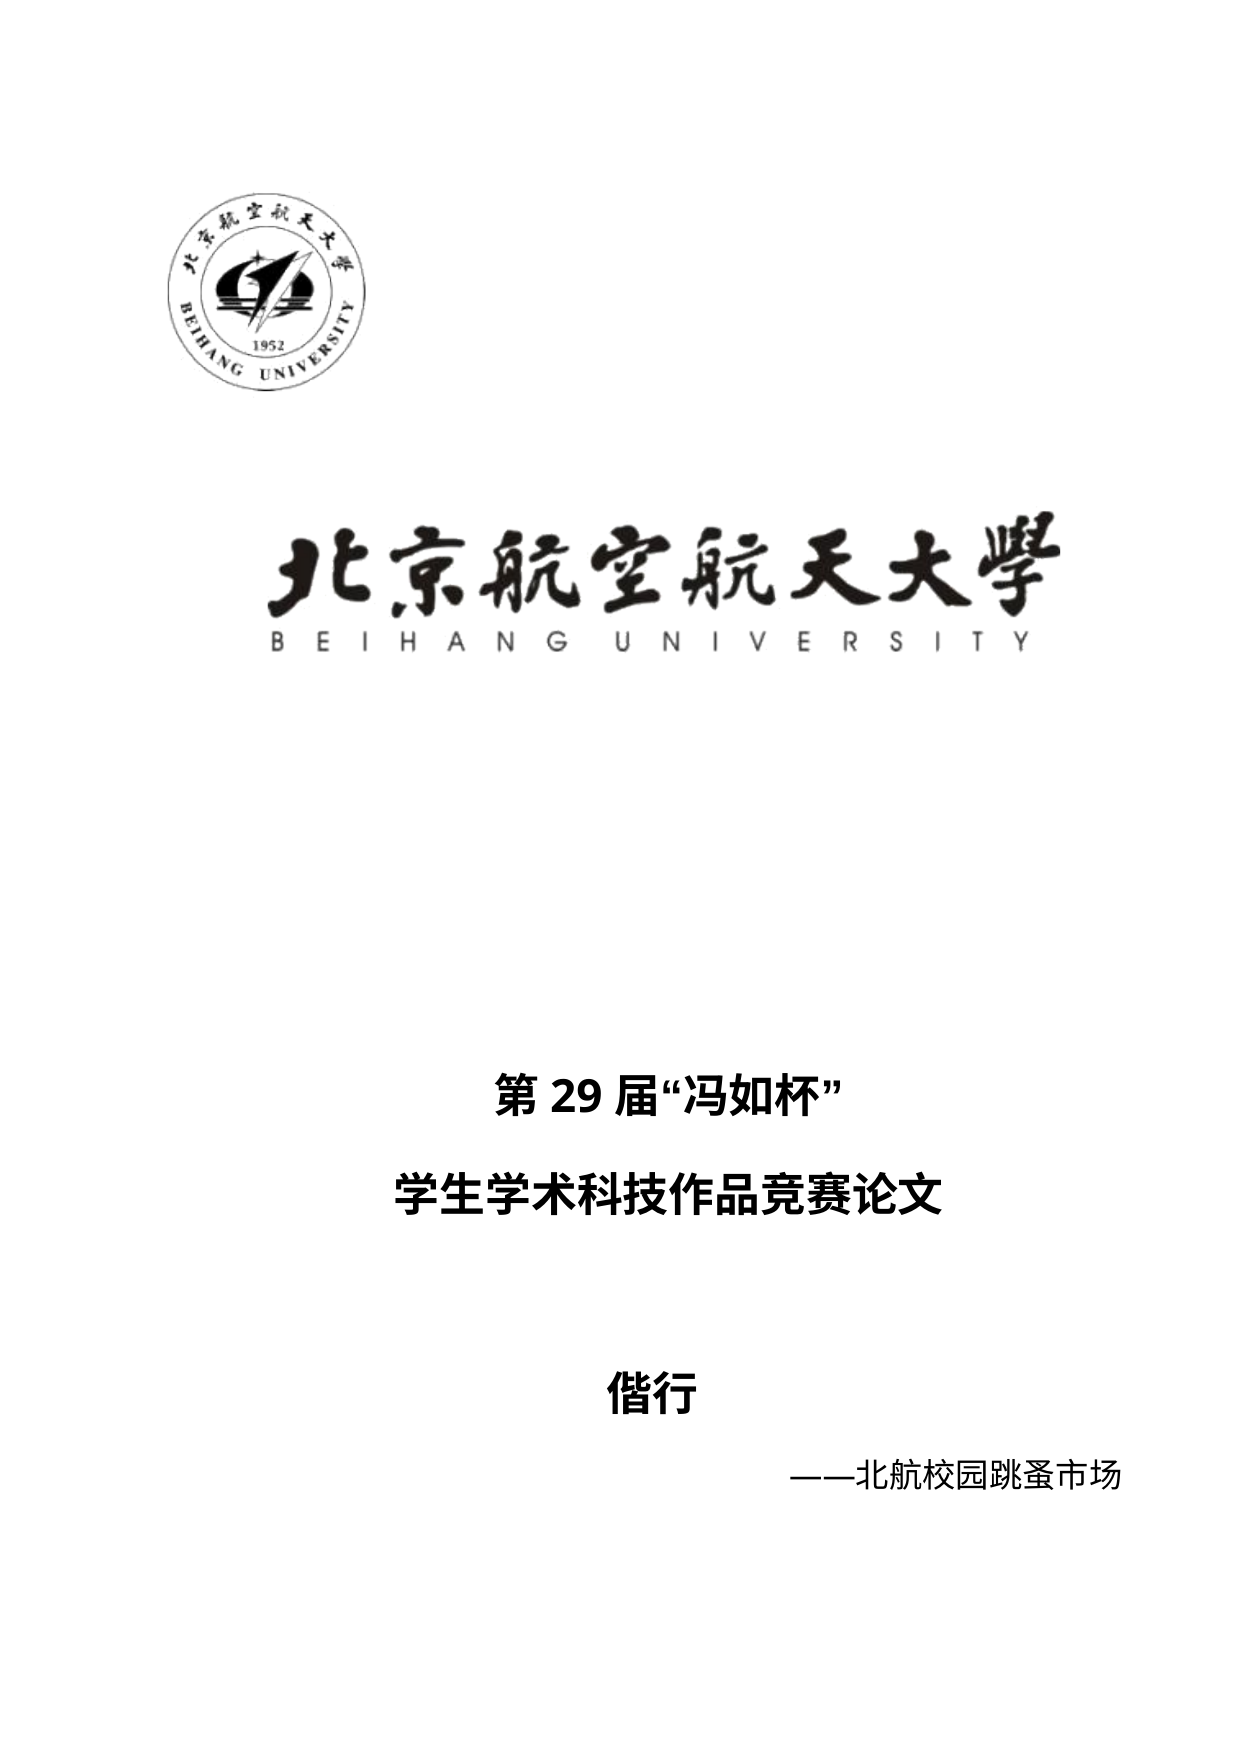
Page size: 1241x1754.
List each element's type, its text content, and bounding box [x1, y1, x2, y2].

picture [140, 164, 1177, 739]
text 第 29 届“冯如杯” [215, 1043, 1122, 1142]
text 偕行 [181, 1341, 1122, 1440]
text 学生学术科技作品竞赛论文 [215, 1142, 1122, 1241]
text ——北航校园跳蚤市场 [181, 1440, 1122, 1506]
